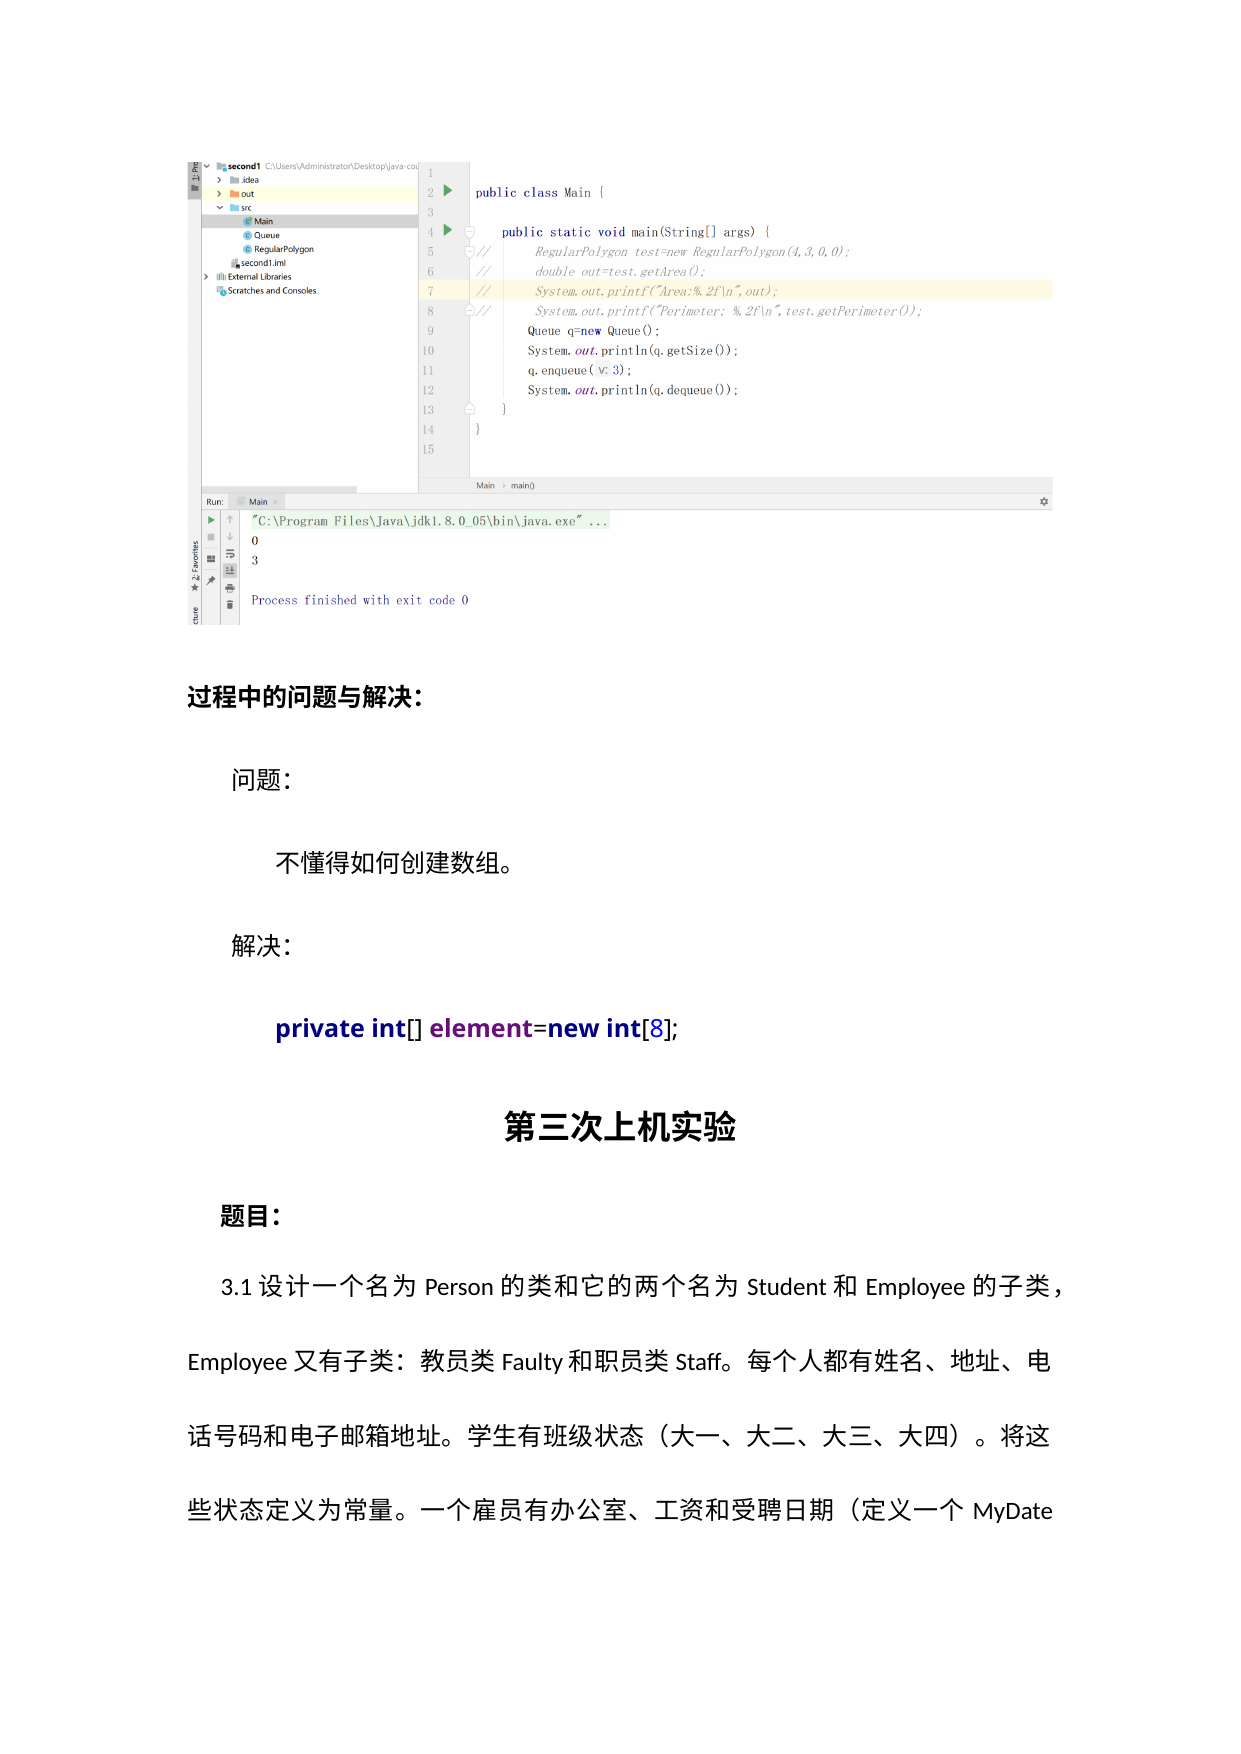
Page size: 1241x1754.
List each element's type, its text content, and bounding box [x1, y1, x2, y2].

text private int[] element=new int[8]; [275, 995, 1053, 1060]
text 题目： [187, 1182, 1053, 1247]
text 第三次上机实验 [187, 1093, 1053, 1158]
text 过程中的问题与解决： [187, 663, 1053, 728]
text 问题： [187, 746, 1053, 811]
text 解决： [187, 912, 1053, 977]
picture [187, 162, 1053, 625]
text 不懂得如何创建数组。 [187, 829, 1053, 894]
